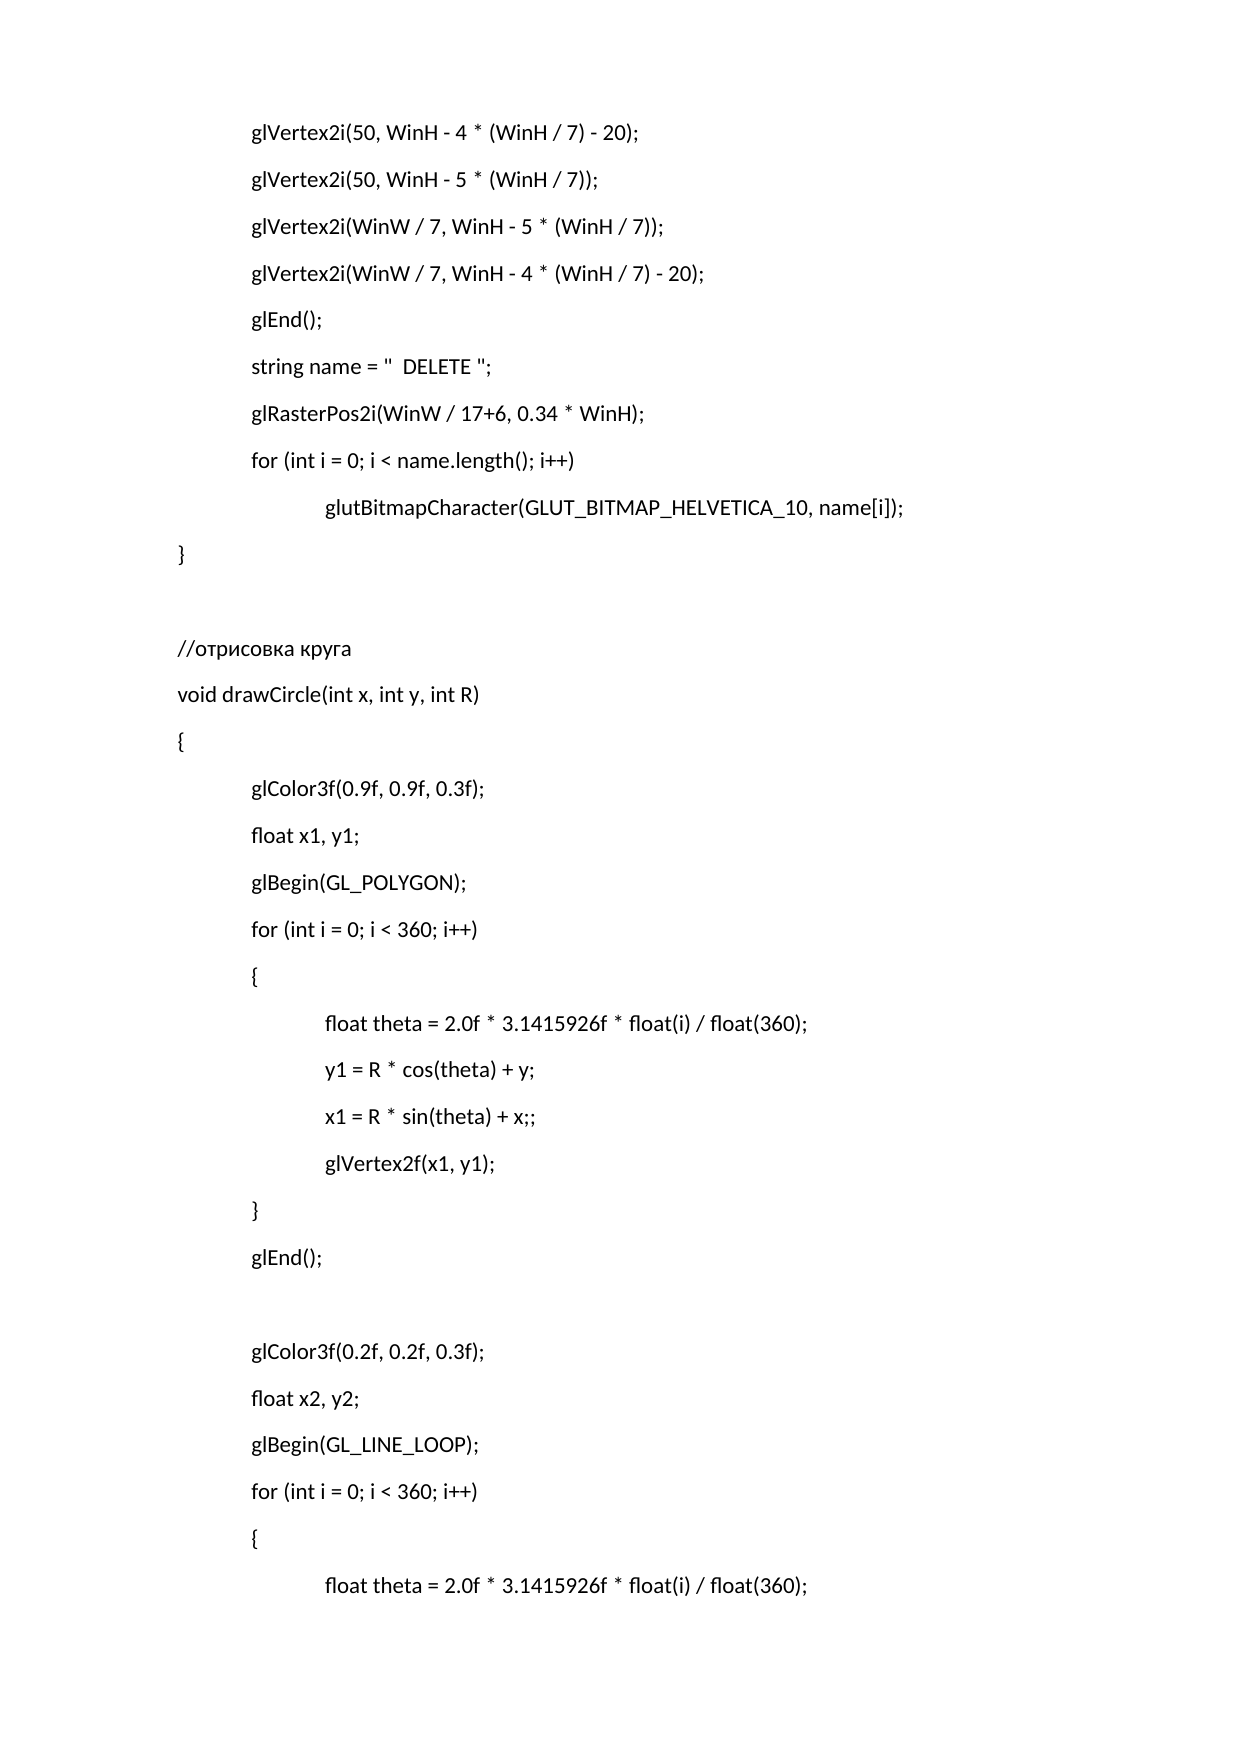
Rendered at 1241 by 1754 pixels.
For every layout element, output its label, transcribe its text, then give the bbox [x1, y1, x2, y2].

text x1 = R * sin(theta) + x;; [177, 1102, 1152, 1131]
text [177, 259, 1152, 287]
text { [177, 727, 1152, 756]
text glColor3f(0.2f, 0.2f, 0.3f); [177, 1337, 1152, 1365]
text } [177, 540, 1152, 568]
text //отрисовка круга [177, 634, 1152, 662]
text float x2, y2; [177, 1384, 1152, 1412]
text glVertex2f(x1, y1); [177, 1149, 1152, 1177]
text string name = " DELETE "; [177, 352, 1152, 381]
text for (int i = 0; i < 360; i++) [177, 1477, 1152, 1506]
text float theta = 2.0f * 3.1415926f * float(i) / float(360); [177, 1571, 1152, 1599]
text void drawCircle(int x, int y, int R) [177, 681, 1152, 709]
text } [177, 1196, 1152, 1224]
text { [177, 962, 1152, 990]
text y1 = R * cos(theta) + y; [177, 1056, 1152, 1084]
text for (int i = 0; i < 360; i++) [177, 915, 1152, 943]
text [177, 212, 1152, 240]
text glBegin(GL_POLYGON); [177, 868, 1152, 896]
text glEnd(); [177, 1243, 1152, 1271]
text glBegin(GL_LINE_LOOP); [177, 1431, 1152, 1459]
text glVertex2i(50, WinH - 5 * (WinH / 7)); [177, 165, 1152, 193]
text glutBitmapCharacter(GLUT_BITMAP_HELVETICA_10, name[i]); [177, 493, 1152, 521]
text glColor3f(0.9f, 0.9f, 0.3f); [177, 774, 1152, 802]
text float theta = 2.0f * 3.1415926f * float(i) / float(360); [177, 1009, 1152, 1037]
text for (int i = 0; i < name.length(); i++) [177, 446, 1152, 474]
text glRasterPos2i(WinW / 17+6, 0.34 * WinH); [177, 399, 1152, 427]
text glVertex2i(50, WinH - 4 * (WinH / 7) - 20); [177, 118, 1152, 146]
text { [177, 1524, 1152, 1552]
text float x1, y1; [177, 821, 1152, 849]
text glEnd(); [177, 306, 1152, 334]
